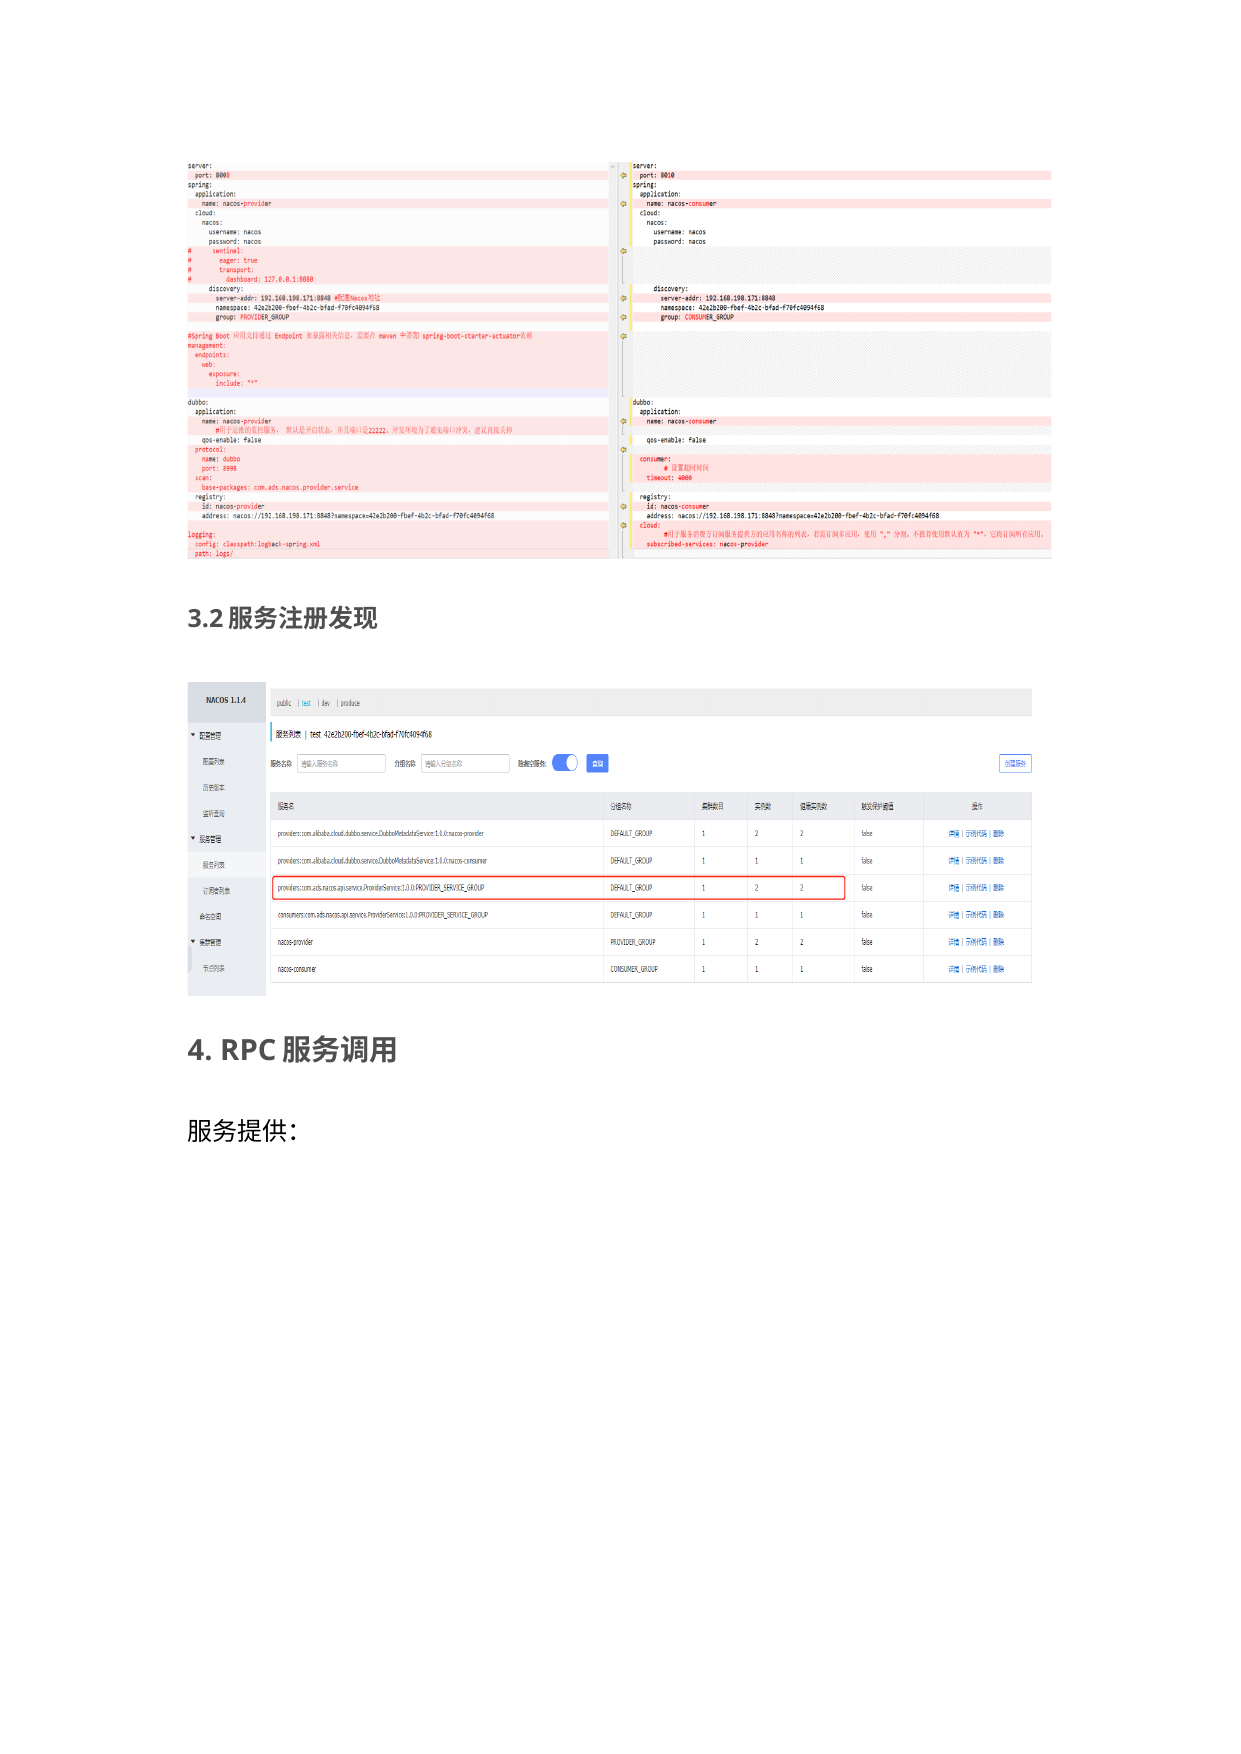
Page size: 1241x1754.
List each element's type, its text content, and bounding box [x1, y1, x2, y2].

picture [187, 682, 1035, 996]
text 3.2服务注册发现 [187, 584, 1053, 649]
picture [187, 162, 1052, 559]
subtitle RPC服务调用 [187, 1015, 1053, 1080]
list 服务提供： [187, 1097, 1053, 1162]
